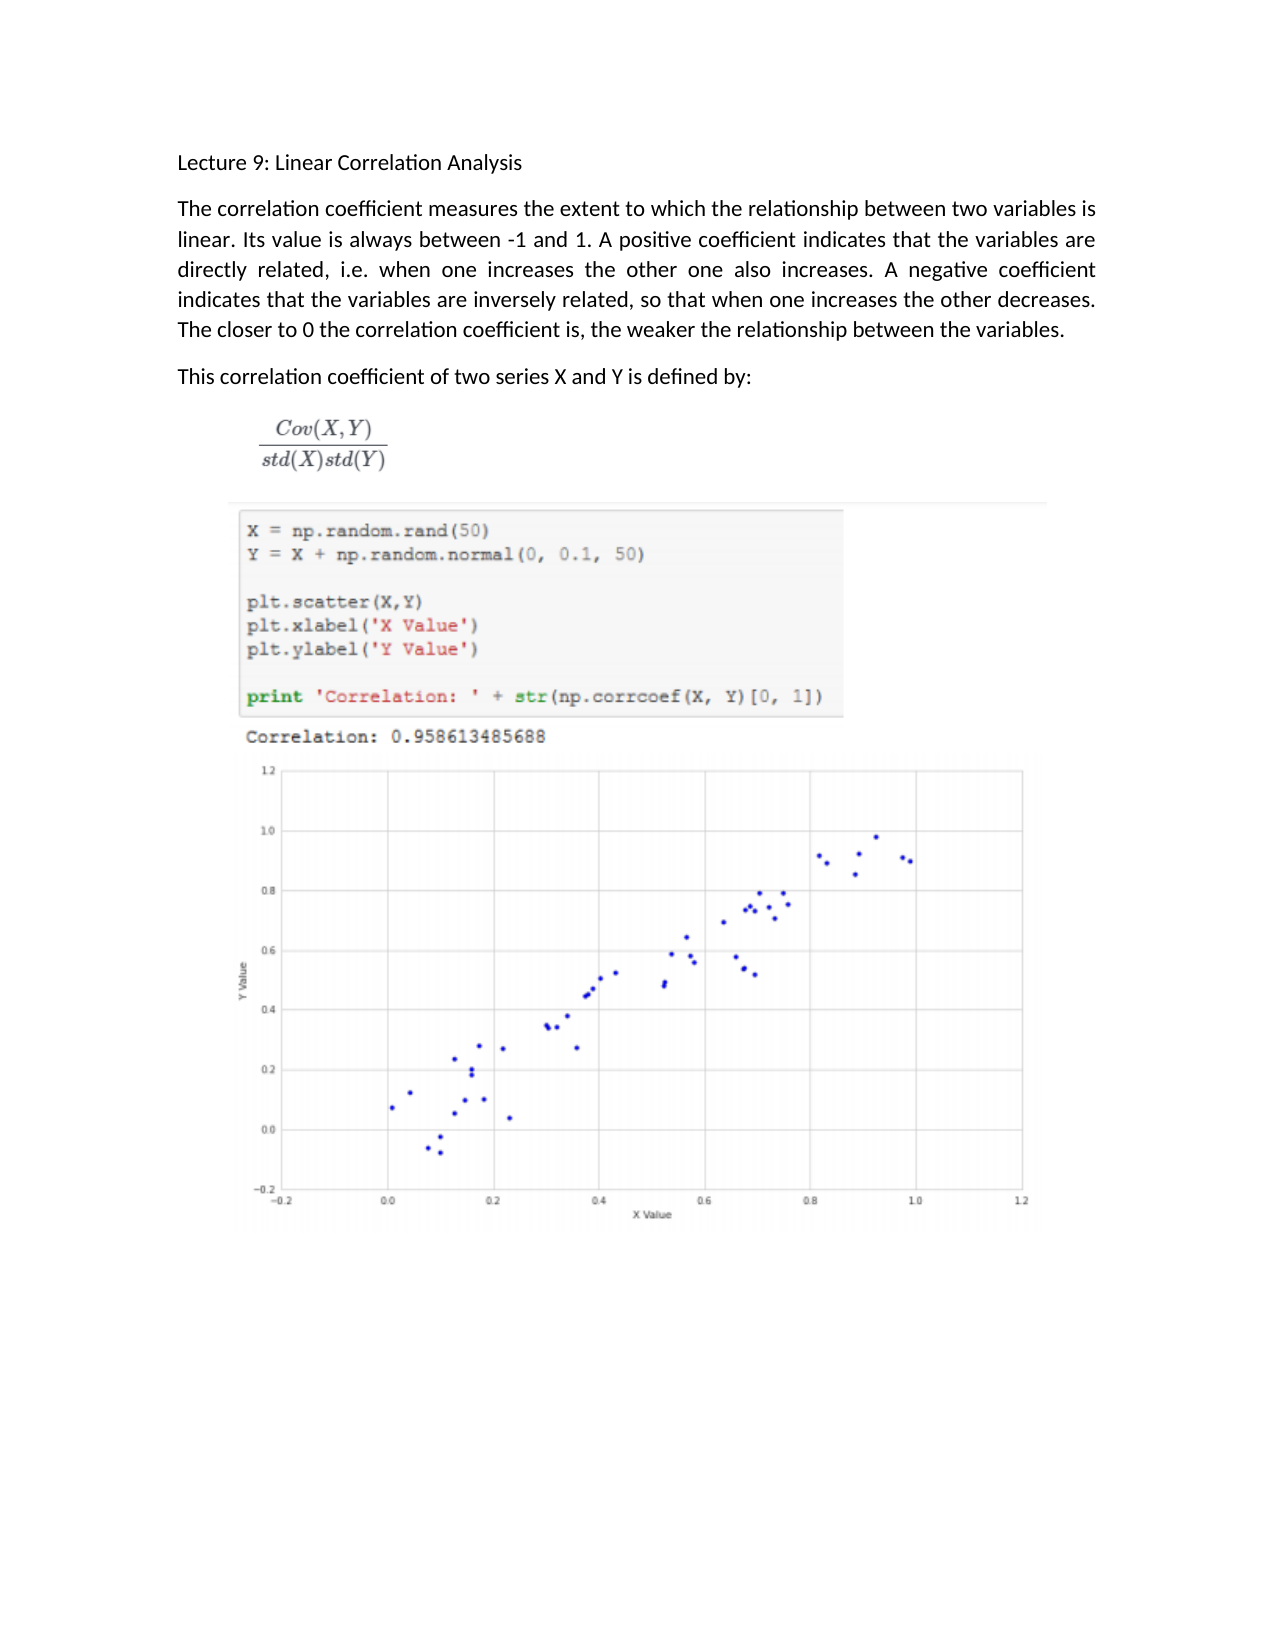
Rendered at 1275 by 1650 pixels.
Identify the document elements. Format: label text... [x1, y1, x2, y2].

picture [252, 409, 395, 484]
text Lecture 9: Linear Correlation Analysis [177, 148, 1098, 176]
text This correlation coefficient of two series X and Y is defined by: [177, 362, 1098, 390]
text The correlation coefficient measures the extent to which the relationship between two variables is linear. Its value is always between -1 and 1. A positive coefficient indicates that the variables are directly related, i.e. when one increases the other one also increases. A negative coefficient indicates that the variables are inversely related, so that when one increases the other decreases. The closer to 0 the correlation coefficient is, the weaker the relationship between the variables. [177, 194, 1098, 343]
picture [228, 502, 1047, 1239]
